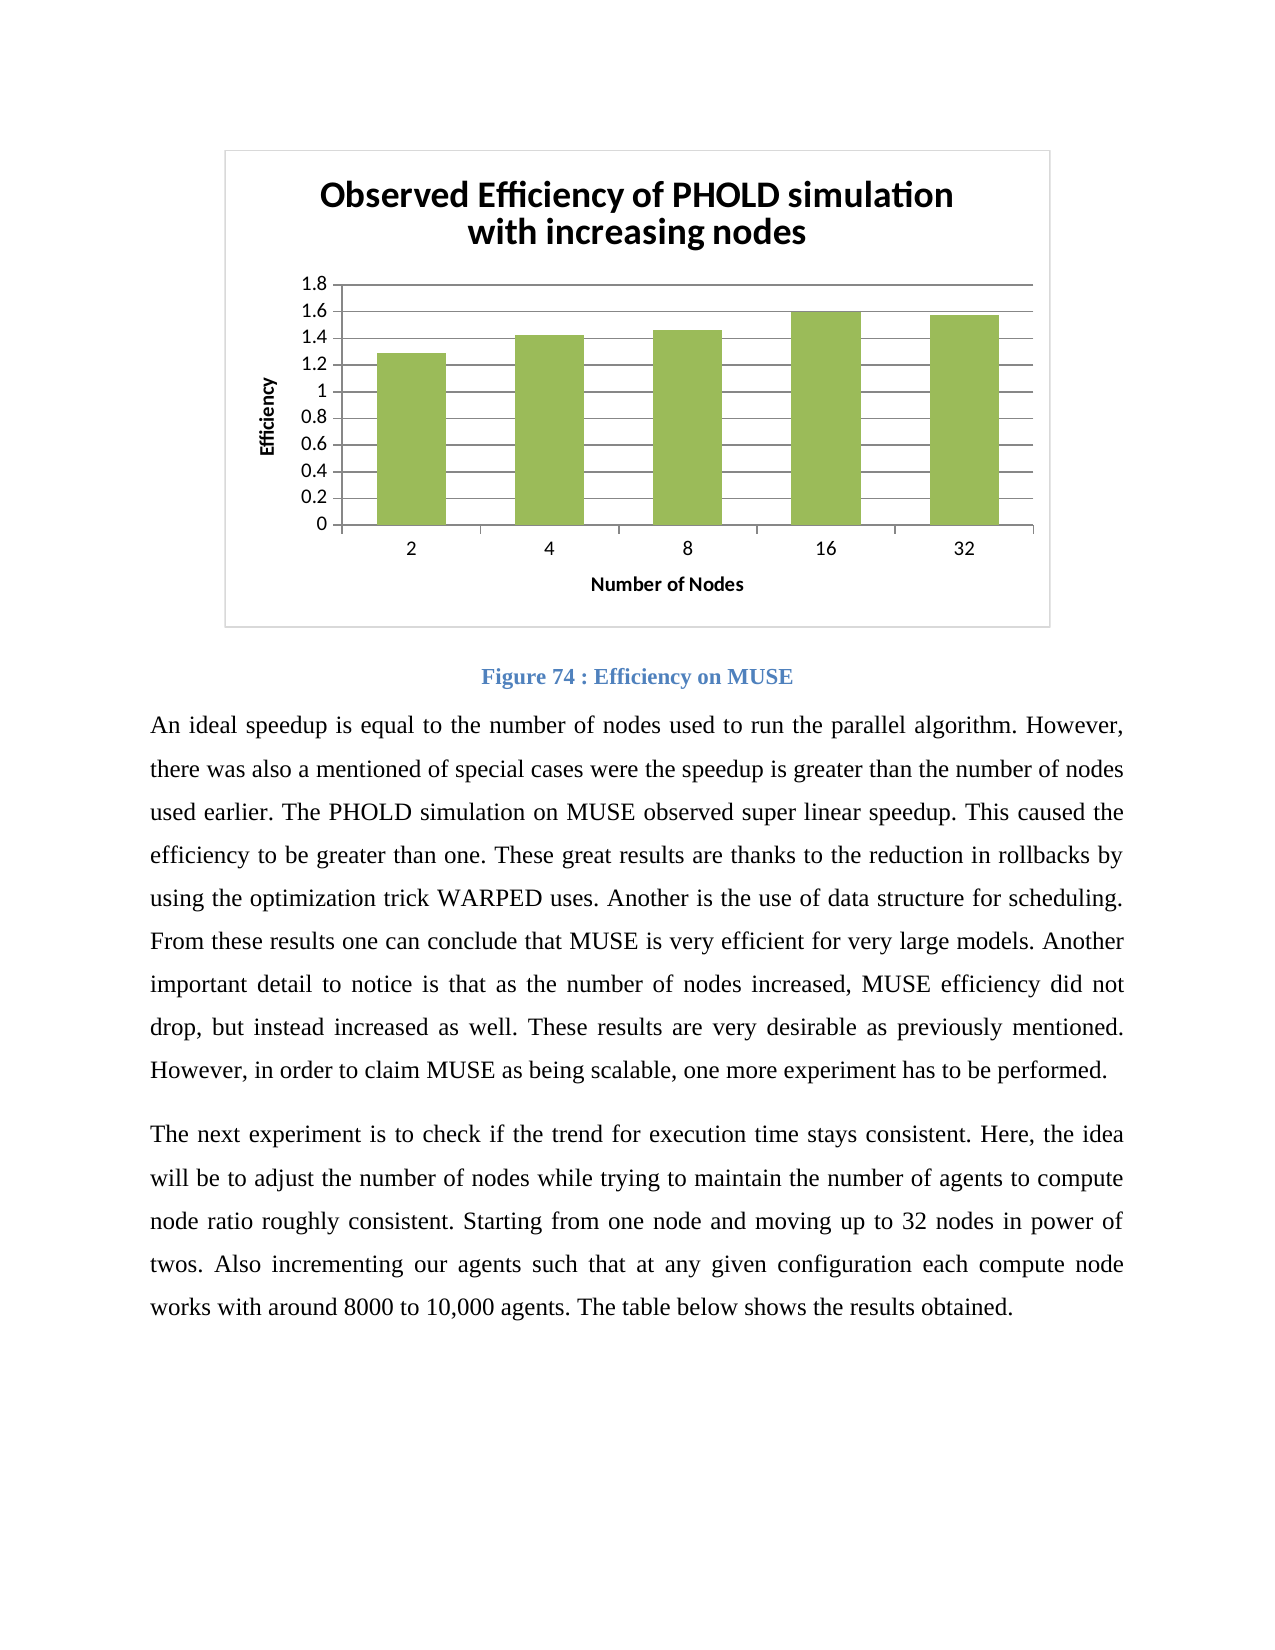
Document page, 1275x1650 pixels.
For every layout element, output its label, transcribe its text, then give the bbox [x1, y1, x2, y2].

text The next experiment is to check if the trend for execution time stays consistent. Here, the idea will be to adjust the number of nodes while trying to maintain the number of agents to compute node ratio roughly consistent. Starting from one node and moving up to 32 nodes in power of twos. Also incrementing our agents such that at any given configuration each compute node works with around 8000 to 10,000 agents. The table below shows the results obtained. [150, 1119, 1125, 1321]
text Figure 74 : Efficiency on MUSE [150, 663, 1125, 690]
text An ideal speedup is equal to the number of nodes used to run the parallel algorithm. However, there was also a mentioned of special cases were the speedup is greater than the number of nodes used earlier. The PHOLD simulation on MUSE observed super linear speedup. This caused the efficiency to be greater than one. These great results are thanks to the reduction in rollbacks by using the optimization trick WARPED uses. Another is the use of data structure for scheduling. From these results one can conclude that MUSE is very efficient for very large models. Another important detail to notice is that as the number of nodes increased, MUSE efficiency did not drop, but instead increased as well. These results are very desirable as previously mentioned. However, in order to claim MUSE as being scalable, one more experiment has to be performed. [150, 711, 1125, 1084]
